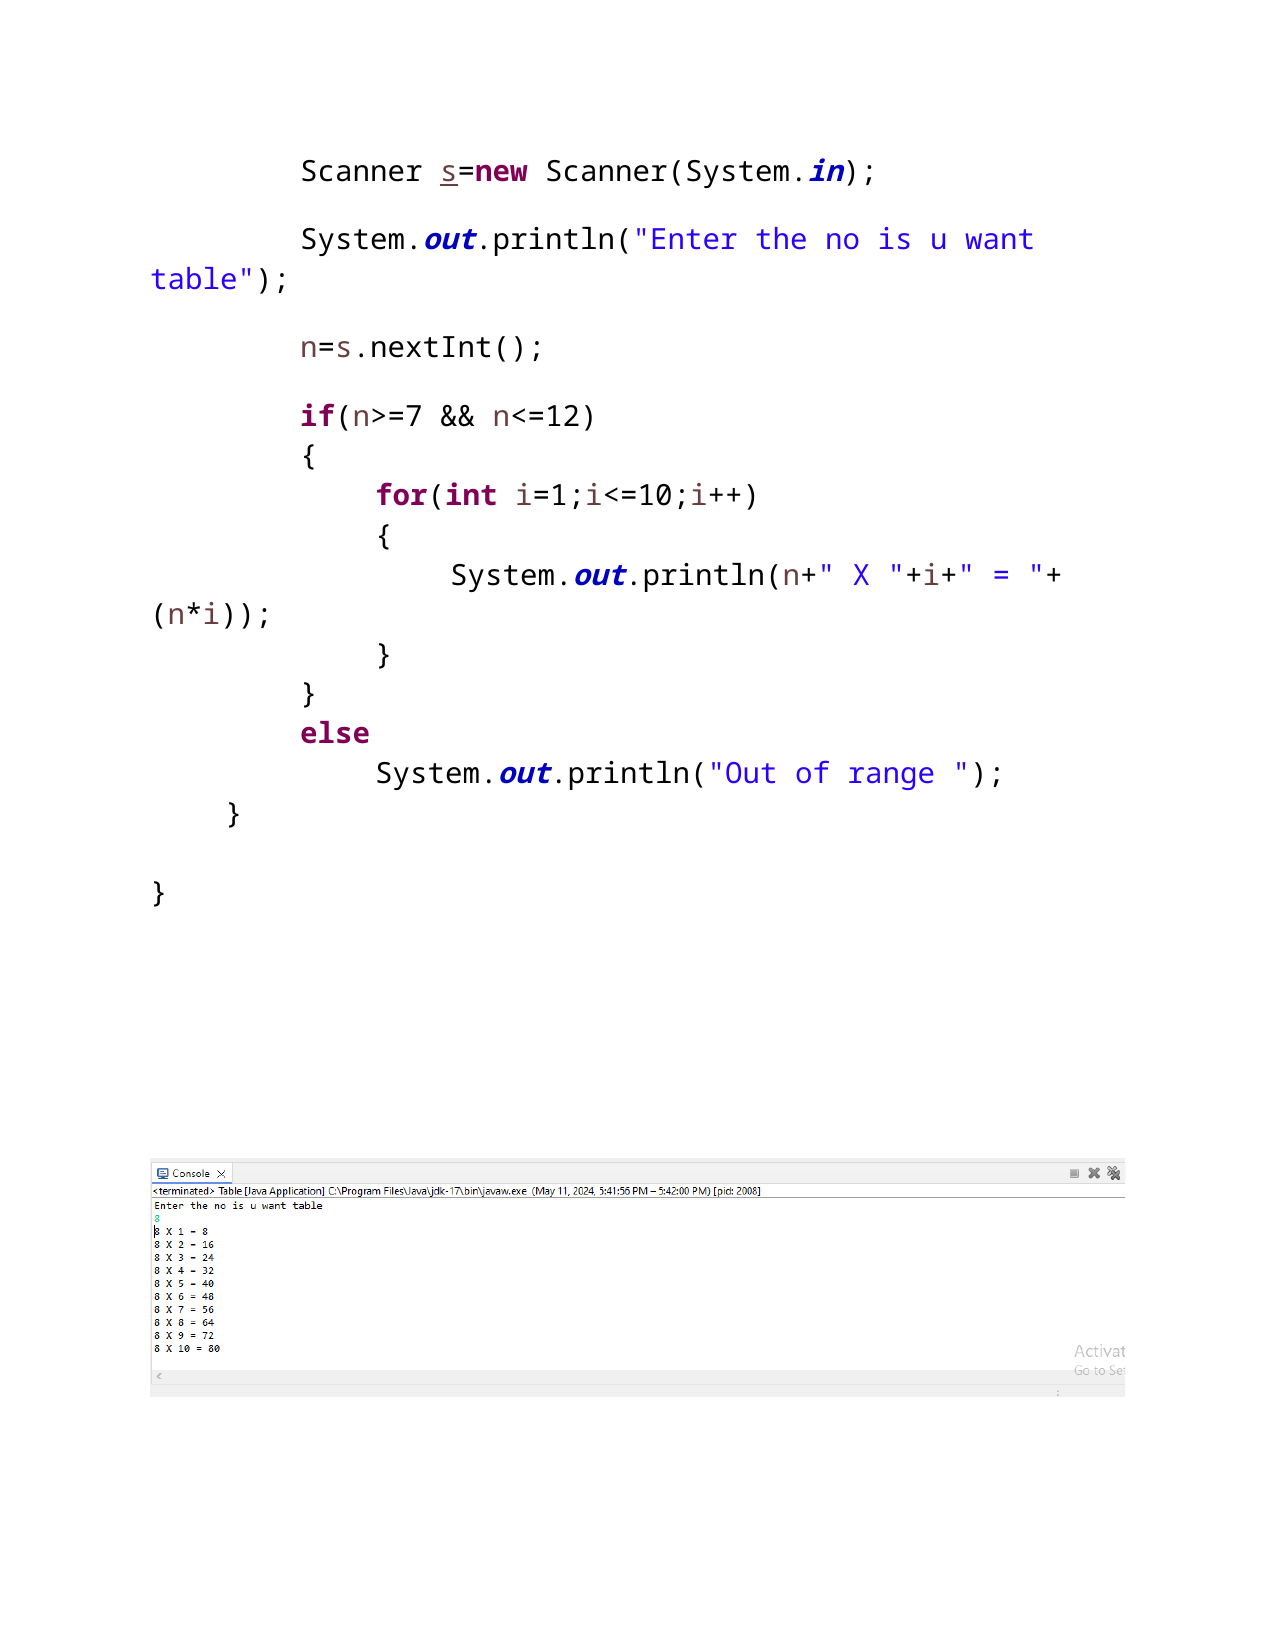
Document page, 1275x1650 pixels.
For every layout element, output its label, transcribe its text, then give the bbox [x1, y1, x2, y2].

text } [150, 673, 1125, 712]
text System.out.println("Out of range "); [150, 752, 1125, 792]
text n=s.nextInt(); [150, 327, 1125, 366]
text } [150, 871, 1125, 911]
text System.out.println(n+" X "+i+" = "+(n*i)); [150, 554, 1125, 633]
text } [150, 792, 1125, 832]
text for(int i=1;i<=10;i++) [150, 474, 1125, 514]
picture [150, 1158, 1125, 1397]
text } [150, 633, 1125, 673]
text else [150, 712, 1125, 752]
text { [150, 514, 1125, 554]
text if(n>=7 && n<=12) [150, 395, 1125, 435]
text System.out.println("Enter the no is u want table"); [150, 218, 1125, 298]
text Scanner s=new Scanner(System.in); [150, 150, 1125, 190]
text { [150, 435, 1125, 474]
